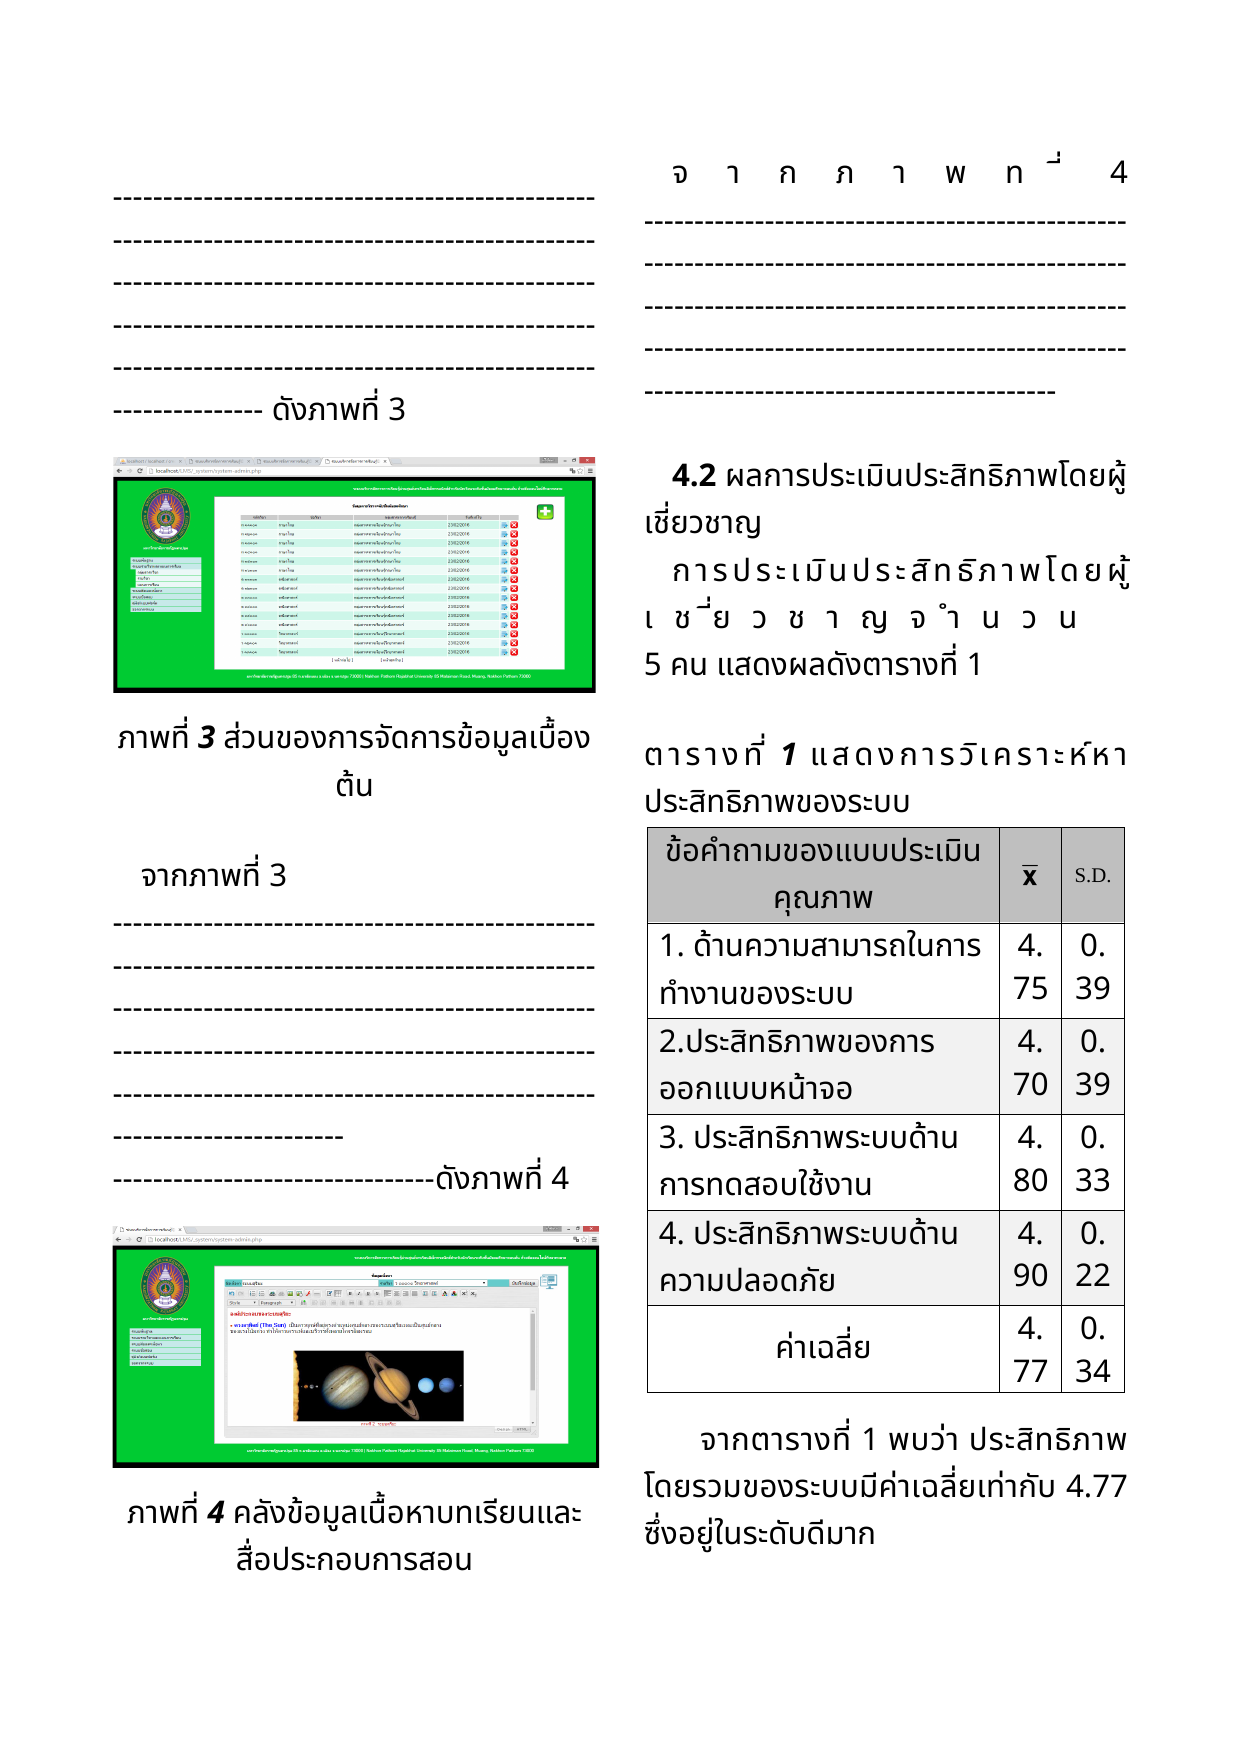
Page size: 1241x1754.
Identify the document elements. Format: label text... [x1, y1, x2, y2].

picture [113, 457, 596, 693]
table_cell 4.75 [1000, 924, 1061, 1018]
table_cell 0.39 [1062, 1019, 1124, 1114]
table_cell 0.39 [1062, 924, 1124, 1018]
text ตารางที่ 1 แสดงการวิเคราะห์หาประสิทธิภาพของระบบ [644, 732, 1128, 827]
text ภาพที่ 3 ส่วนของการจัดการข้อมูลเบื้องต้น [112, 715, 596, 810]
text --------------------------------------------------------------------------------------------------------------------------------------------------------------------------------------------------------------------------------------------------------------- ดังภาพที่ 3 [112, 150, 596, 434]
picture [1020, 862, 1041, 888]
table_cell 4.90 [1000, 1211, 1061, 1305]
table_cell 4.77 [1000, 1306, 1061, 1392]
table_cell 4. ประสิทธิภาพระบบด้านความปลอดภัย [648, 1211, 999, 1305]
text จากตารางที่ 1 พบว่า ประสิทธิภาพโดยรวมของระบบมีค่าเฉลี่ยเท่ากับ 4.77 ซึ่งอยู่ในระดับดีมาก [644, 1417, 1128, 1559]
text ภาพที่ 4 คลังข้อมูลเนื้อหาบทเรียนและสื่อประกอบการสอน [112, 1490, 596, 1584]
table_header [1000, 828, 1061, 922]
text 4.2 ผลการประเมินประสิทธิภาพโดยผู้เชี่ยวชาญ [644, 453, 1128, 548]
table_cell ค่าเฉลี่ย [648, 1306, 999, 1392]
table_header ข้อคำถามของแบบประเมินคุณภาพ [648, 828, 999, 922]
text จากภาพที่ 3 ----------------------------------------------------------------------------------------------------------------------------------------------------------------------------------------------------------------------------------------------------------------------- --------------------------------ดังภาพที่ 4 [112, 853, 596, 1203]
table_cell 0.33 [1062, 1115, 1124, 1209]
text จากภาพที่ 4 ----------------------------------------------------------------------------------------------------------------------------------------------------------------------------------------------------------------------------------------- [644, 150, 1128, 411]
table_header S.D. [1062, 828, 1124, 922]
table_cell 2.ประสิทธิภาพของการออกแบบหน้าจอ [648, 1019, 999, 1114]
table_cell 1. ด้านความสามารถในการทำงานของระบบ [648, 924, 999, 1018]
table_cell 3. ประสิทธิภาพระบบด้านการทดสอบใช้งาน [648, 1115, 999, 1209]
text การประเมินประสิทธิภาพโดยผู้เชี่ยวชาญจำนวน 5 คน แสดงผลดังตารางที่ 1 [644, 548, 1128, 690]
table_cell 0.22 [1062, 1211, 1124, 1305]
table_cell 4.70 [1000, 1019, 1061, 1114]
picture [112, 1226, 600, 1468]
table_cell 4.80 [1000, 1115, 1061, 1209]
table_cell 0.34 [1062, 1306, 1124, 1392]
